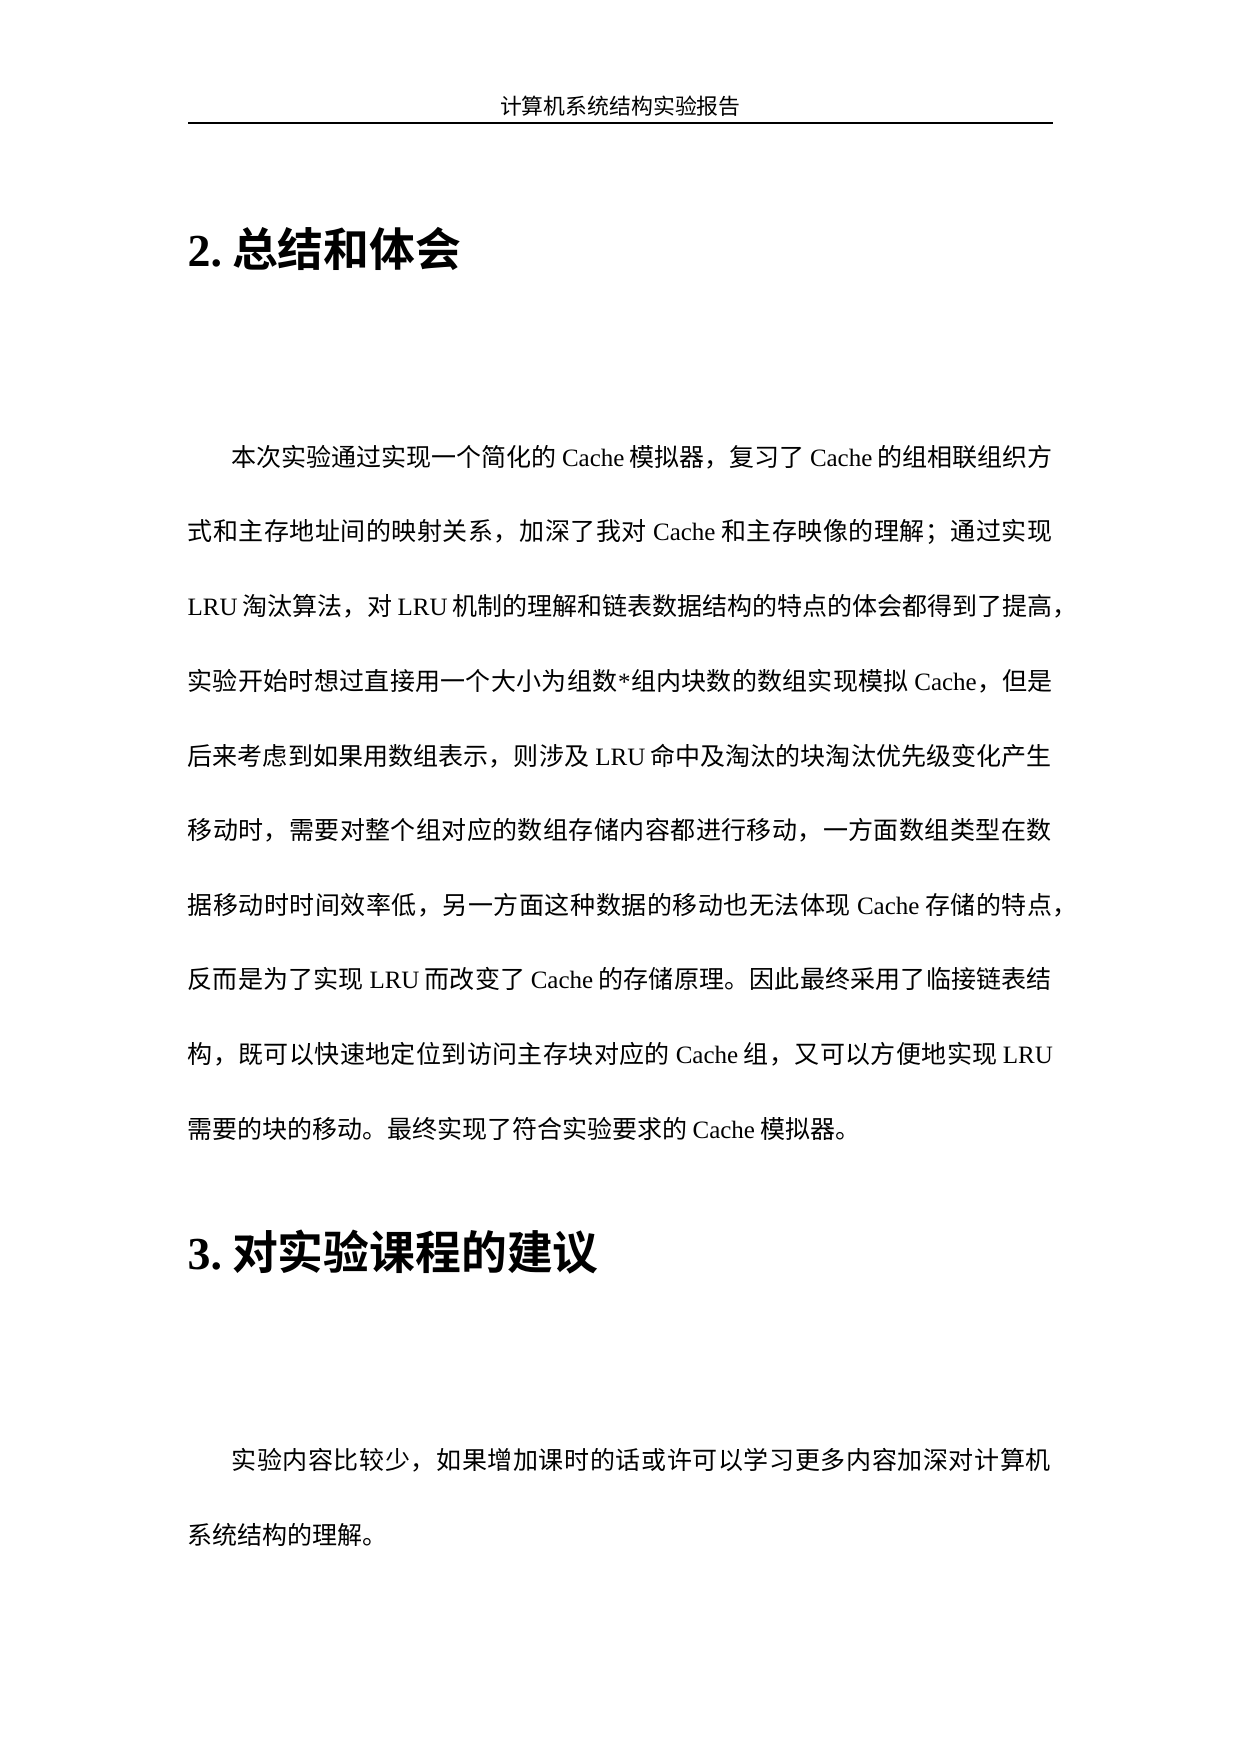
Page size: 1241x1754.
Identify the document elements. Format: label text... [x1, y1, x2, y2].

subtitle 总结和体会 [187, 197, 1053, 295]
subtitle 对实验课程的建议 [187, 1201, 1053, 1298]
text 实验内容比较少，如果增加课时的话或许可以学习更多内容加深对计算机系统结构的理解。 [187, 1426, 1053, 1566]
text 本次实验通过实现一个简化的Cache模拟器，复习了Cache的组相联组织方式和主存地址间的映射关系，加深了我对Cache和主存映像的理解；通过实现LRU淘汰算法，对LRU机制的理解和链表数据结构的特点的体会都得到了提高，实验开始时想过直接用一个大小为组数*组内块数的数组实现模拟Cache，但是后来考虑到如果用数组表示，则涉及LRU命中及淘汰的块淘汰优先级变化产生移动时，需要对整个组对应的数组存储内容都进行移动，一方面数组类型在数据移动时时间效率低，另一方面这种数据的移动也无法体现Cache存储的特点，反而是为了实现LRU而改变了Cache的存储原理。因此最终采用了临接链表结构，既可以快速地定位到访问主存块对应的Cache组，又可以方便地实现LRU需要的块的移动。最终实现了符合实验要求的Cache模拟器。 [187, 423, 1053, 1160]
